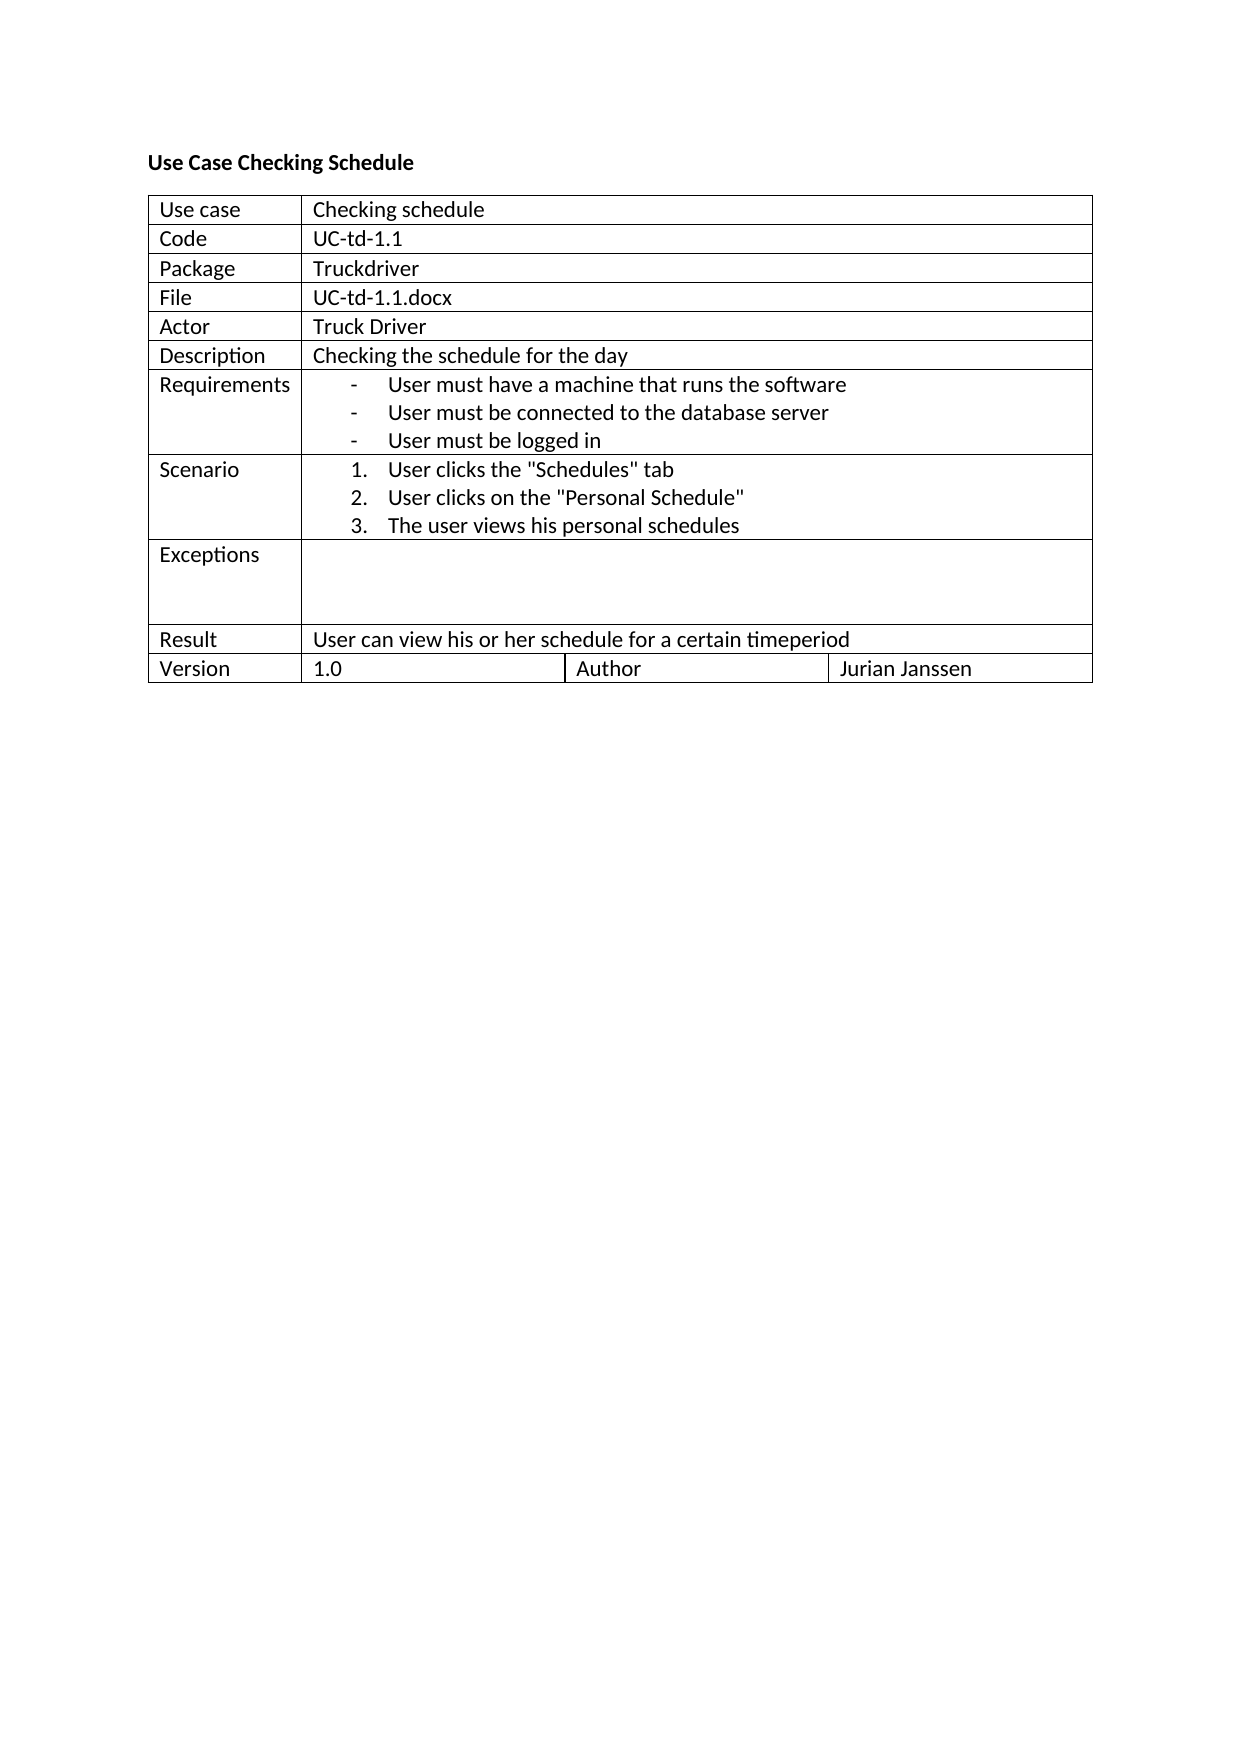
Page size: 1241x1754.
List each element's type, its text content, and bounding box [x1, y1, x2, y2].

table_cell Description [149, 341, 301, 369]
table_cell Checking the schedule for the day [302, 341, 1092, 369]
table_cell User clicks the "Schedules" tab User clicks on the "Personal Schedule" The user views his personal schedules [302, 455, 1092, 539]
table_cell Jurian Janssen [829, 654, 1092, 682]
table_cell Author [566, 654, 828, 682]
table_cell Actor [149, 312, 301, 340]
table_cell User must have a machine that runs the software User must be connected to the database server User must be logged in [302, 370, 1092, 454]
table_cell File [149, 283, 301, 311]
table_cell Exceptions [149, 540, 301, 624]
table_header Use case [149, 196, 301, 223]
table_cell 1.0 [302, 654, 564, 682]
text Use Case Checking Schedule [148, 148, 1093, 176]
table_cell UC-td-1.1 [302, 225, 1092, 253]
table_cell Result [149, 625, 301, 653]
table_cell Truckdriver [302, 254, 1092, 282]
table_header Checking schedule [302, 196, 1092, 223]
table_cell User can view his or her schedule for a certain timeperiod [302, 625, 1092, 653]
table_cell UC-td-1.1.docx [302, 283, 1092, 311]
table_cell Code [149, 225, 301, 253]
table_cell [302, 540, 1092, 624]
table_cell Truck Driver [302, 312, 1092, 340]
table_cell Version [149, 654, 301, 682]
table_cell Requirements [149, 370, 301, 454]
table_cell Scenario [149, 455, 301, 539]
table_cell Package [149, 254, 301, 282]
